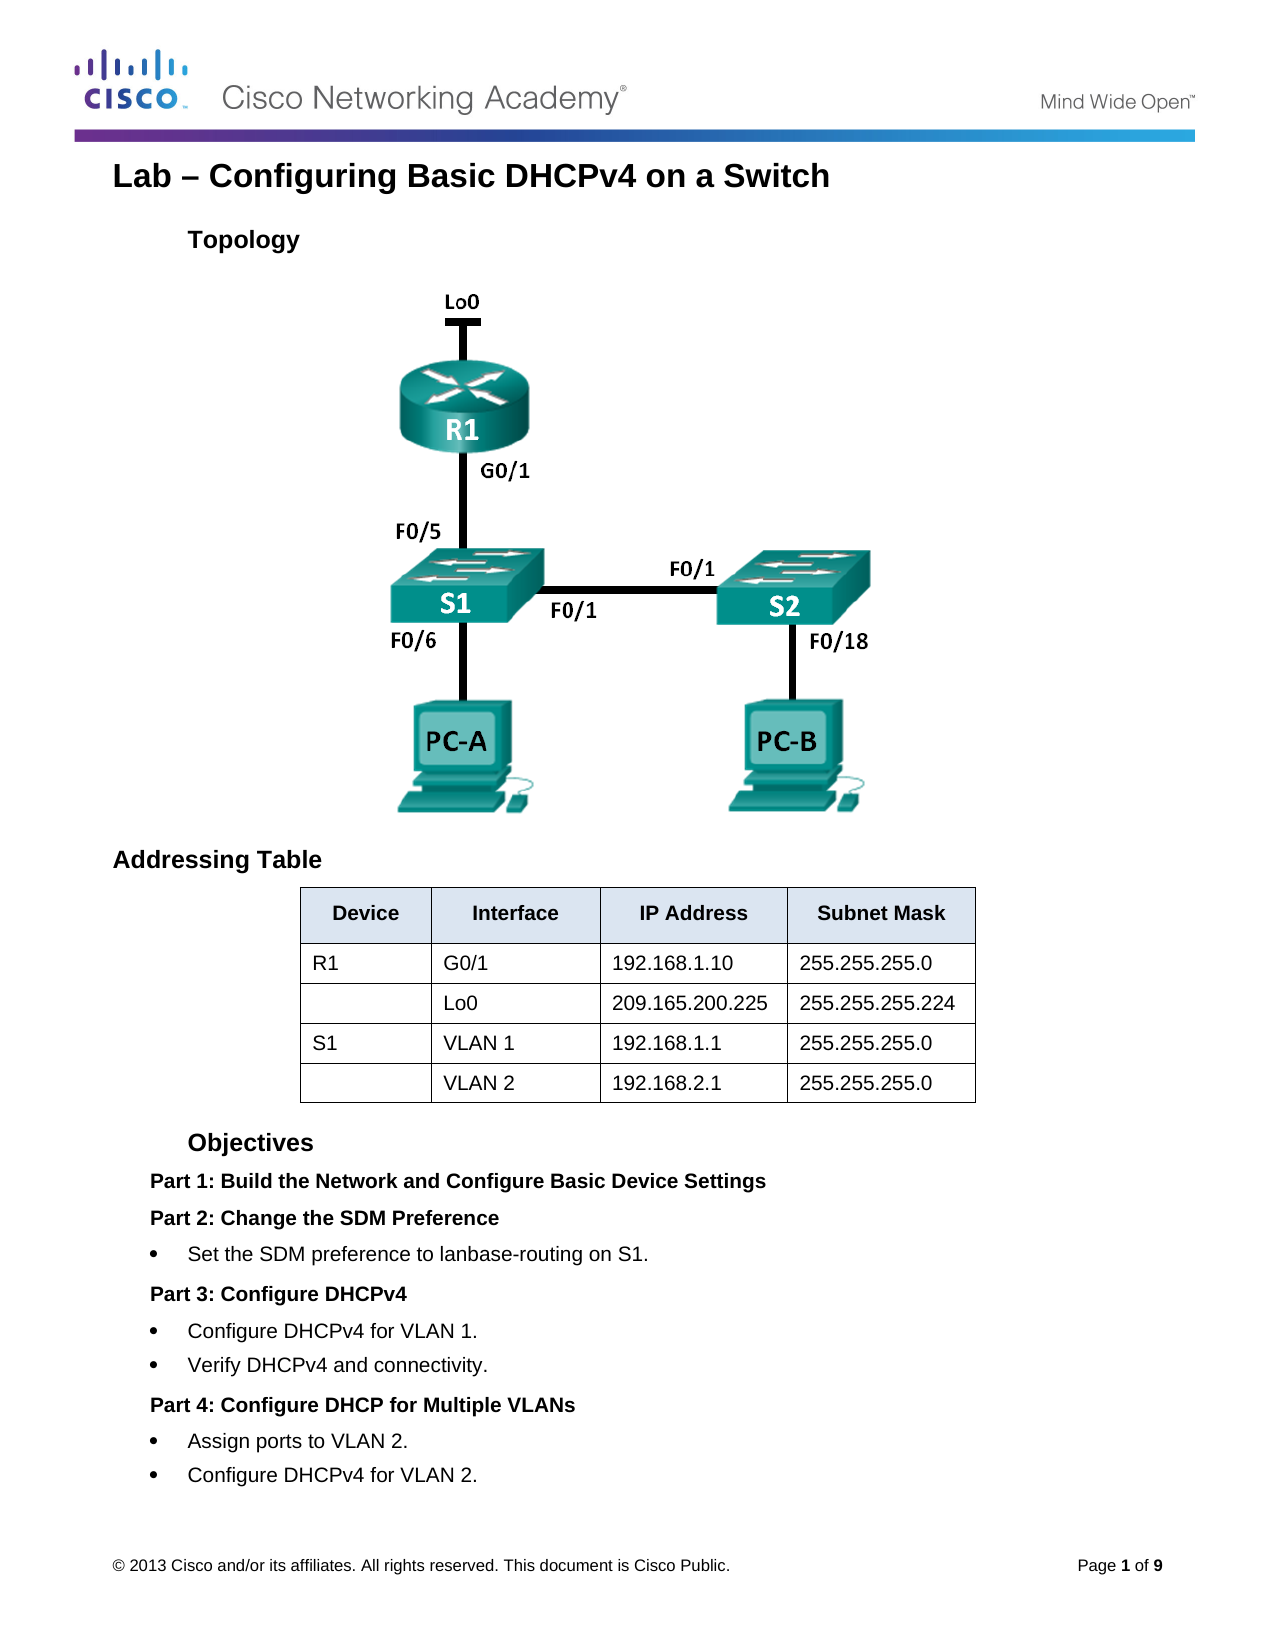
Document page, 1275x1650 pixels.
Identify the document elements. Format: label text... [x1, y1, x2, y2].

list Addressing Table [112, 846, 1162, 874]
table_cell R1 [301, 944, 431, 983]
table_cell 192.168.2.1 [601, 1064, 787, 1102]
table_cell 255.255.255.0 [788, 1064, 975, 1102]
table_cell 255.255.255.0 [788, 1024, 975, 1062]
text Verify DHCPv4 and connectivity. [150, 1352, 1162, 1376]
table_cell 192.168.1.10 [601, 944, 787, 983]
table_cell [301, 984, 431, 1022]
table_cell Lo0 [432, 984, 600, 1022]
table_cell 209.165.200.225 [601, 984, 787, 1022]
picture [374, 279, 902, 817]
table_cell VLAN 2 [432, 1064, 600, 1102]
text Part 2: Change the SDM Preference [150, 1206, 1162, 1229]
text Part 4: Configure DHCP for Multiple VLANs [150, 1392, 1162, 1416]
table_header IP Address [601, 888, 787, 943]
table_header Subnet Mask [788, 888, 975, 943]
table_header Device [301, 888, 431, 943]
text Part 1: Build the Network and Configure Basic Device Settings [150, 1169, 1162, 1193]
table_cell G0/1 [432, 944, 600, 983]
text Part 3: Configure DHCPv4 [150, 1282, 1162, 1306]
table_cell VLAN 1 [432, 1024, 600, 1062]
text Configure DHCPv4 for VLAN 1. [150, 1318, 1162, 1343]
table_cell [301, 1064, 431, 1102]
text Set the SDM preference to lanbase-routing on S1. [150, 1242, 1162, 1266]
table_header Interface [432, 888, 600, 943]
table_cell 192.168.1.1 [601, 1024, 787, 1062]
text Objectives [112, 1128, 1162, 1157]
table_cell S1 [301, 1024, 431, 1062]
text Topology [112, 225, 1162, 254]
table_cell 255.255.255.224 [788, 984, 975, 1022]
title Lab – Configuring Basic DHCPv4 on a Switch [112, 156, 1162, 195]
table_cell 255.255.255.0 [788, 944, 975, 983]
text Configure DHCPv4 for VLAN 2. [150, 1463, 1162, 1487]
text Assign ports to VLAN 2. [150, 1429, 1162, 1453]
picture [0, 30, 1273, 142]
